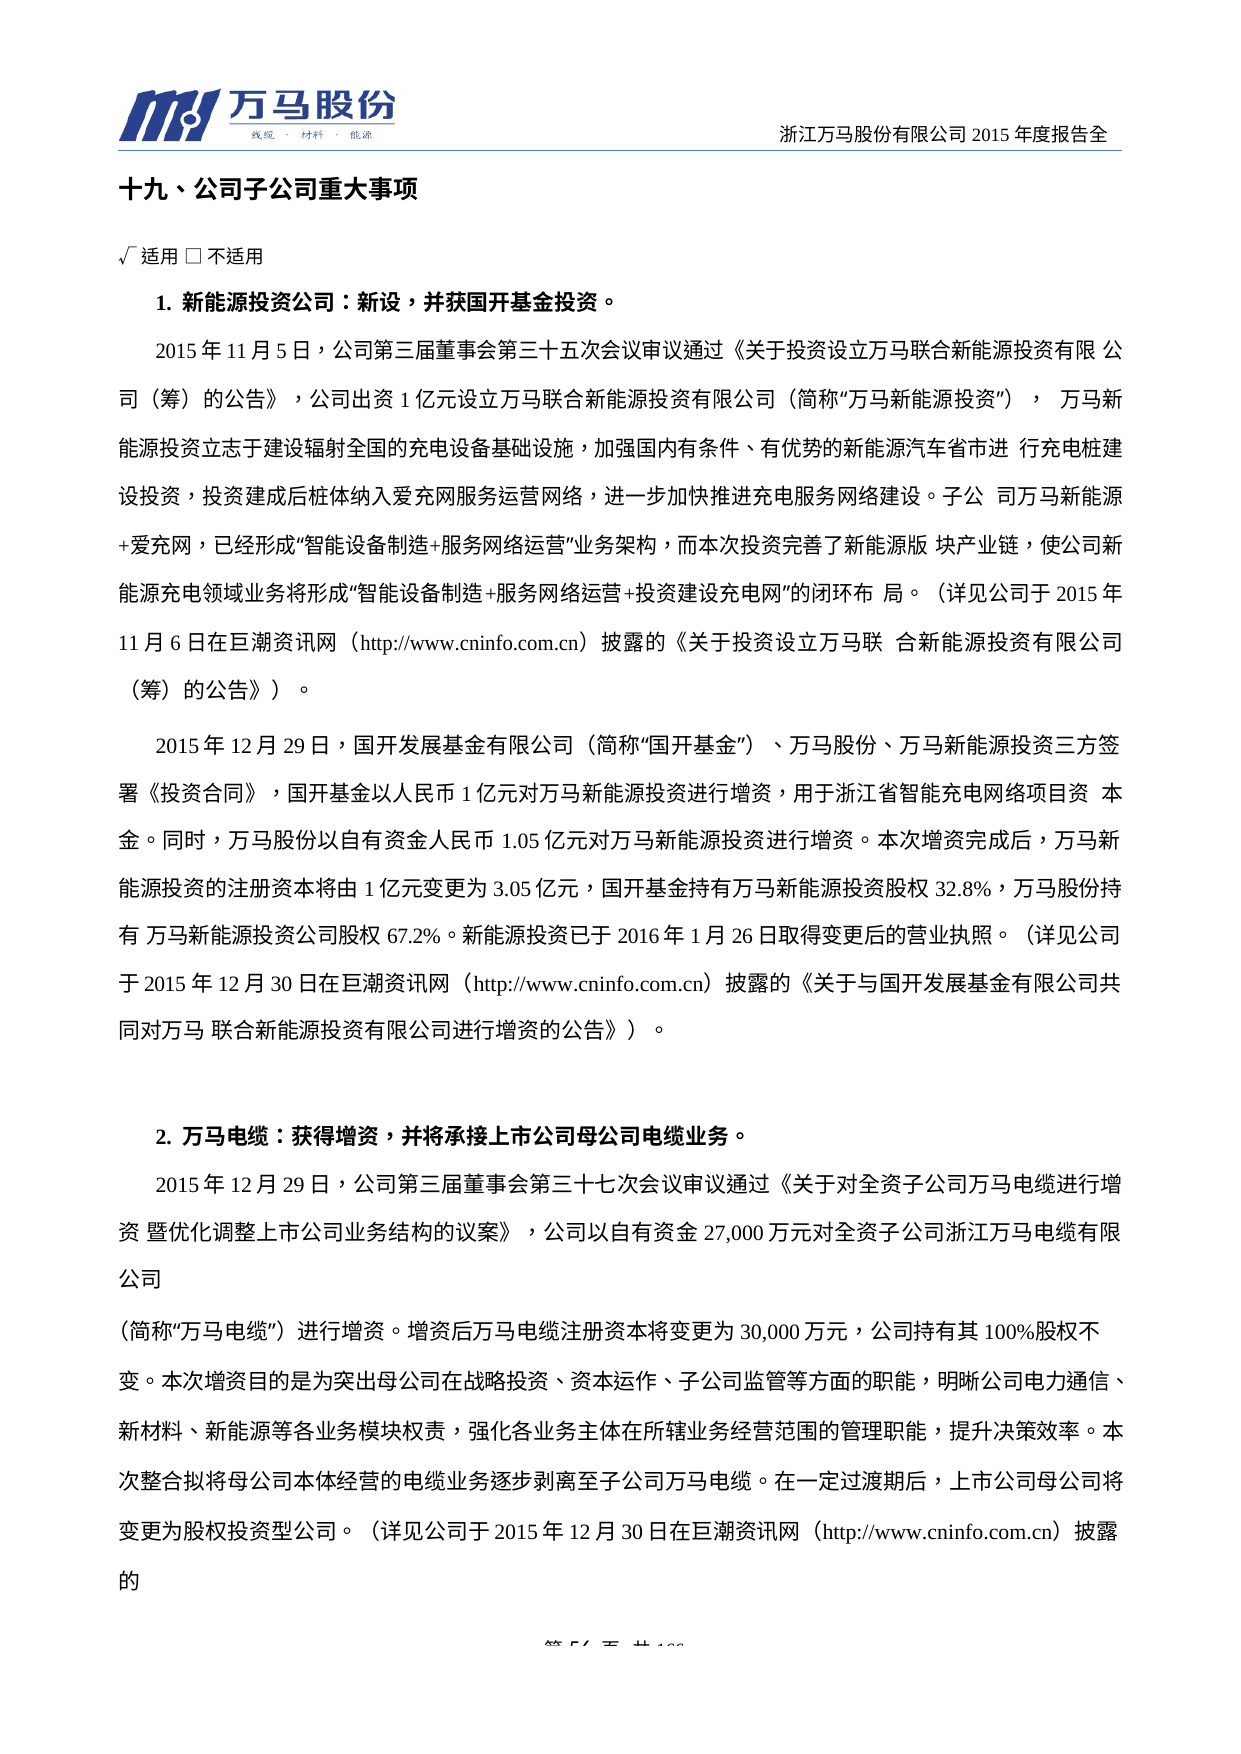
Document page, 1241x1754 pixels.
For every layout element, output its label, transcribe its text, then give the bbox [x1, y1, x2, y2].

subtitle 十九、公司子公司重大事项 [118, 172, 1133, 206]
text √ 适用 □ 不适用 [118, 243, 1133, 269]
text 2015年11月5日，公司第三届董事会第三十五次会议审议通过《关于投资设立万马联合新能源投资有限 公司（筹）的公告》，公司出资1亿元设立万马联合新能源投资有限公司（简称“万马新能源投资”）， 万马新能源投资立志于建设辐射全国的充电设备基础设施，加强国内有条件、有优势的新能源汽车省市进 行充电桩建设投资，投资建成后桩体纳入爱充网服务运营网络，进一步加快推进充电服务网络建设。子公 司万马新能源+爱充网，已经形成“智能设备制造+服务网络运营”业务架构，而本次投资完善了新能源版 块产业链，使公司新能源充电领域业务将形成“智能设备制造+服务网络运营+投资建设充电网”的闭环布 局。（详见公司于2015年11月6日在巨潮资讯网（http://www.cninfo.com.cn）披露的《关于投资设立万马联 合新能源投资有限公司（筹）的公告》）。 [118, 336, 1123, 705]
text 2. 万马电缆：获得增资，并将承接上市公司母公司电缆业务。 [155, 1121, 1133, 1151]
text 1. 新能源投资公司：新设，并获国开基金投资。 [155, 287, 1133, 317]
text （简称“万马电缆”）进行增资。增资后万马电缆注册资本将变更为30,000万元，公司持有其100%股权不 变。本次增资目的是为突出母公司在战略投资、资本运作、子公司监管等方面的职能，明晰公司电力通信、 新材料、新能源等各业务模块权责，强化各业务主体在所辖业务经营范围的管理职能，提升决策效率。本 次整合拟将母公司本体经营的电缆业务逐步剥离至子公司万马电缆。在一定过渡期后，上市公司母公司将 变更为股权投资型公司。（详见公司于2015年12月30日在巨潮资讯网（http://www.cninfo.com.cn）披露的 [107, 1316, 1133, 1596]
picture [118, 88, 405, 142]
text 2015年12月29日，公司第三届董事会第三十七次会议审议通过《关于对全资子公司万马电缆进行增资 暨优化调整上市公司业务结构的议案》，公司以自有资金27,000万元对全资子公司浙江万马电缆有限公司 [118, 1169, 1122, 1294]
text 2015年12月29日，国开发展基金有限公司（简称“国开基金”）、万马股份、万马新能源投资三方签 署《投资合同》，国开基金以人民币1亿元对万马新能源投资进行增资，用于浙江省智能充电网络项目资 本金。同时，万马股份以自有资金人民币1.05亿元对万马新能源投资进行增资。本次增资完成后，万马新 能源投资的注册资本将由1亿元变更为3.05亿元，国开基金持有万马新能源投资股权32.8%，万马股份持有 万马新能源投资公司股权67.2%。新能源投资已于2016年1月26日取得变更后的营业执照。（详见公司于2015 年12月30日在巨潮资讯网（http://www.cninfo.com.cn）披露的《关于与国开发展基金有限公司共同对万马 联合新能源投资有限公司进行增资的公告》）。 [118, 730, 1123, 1045]
